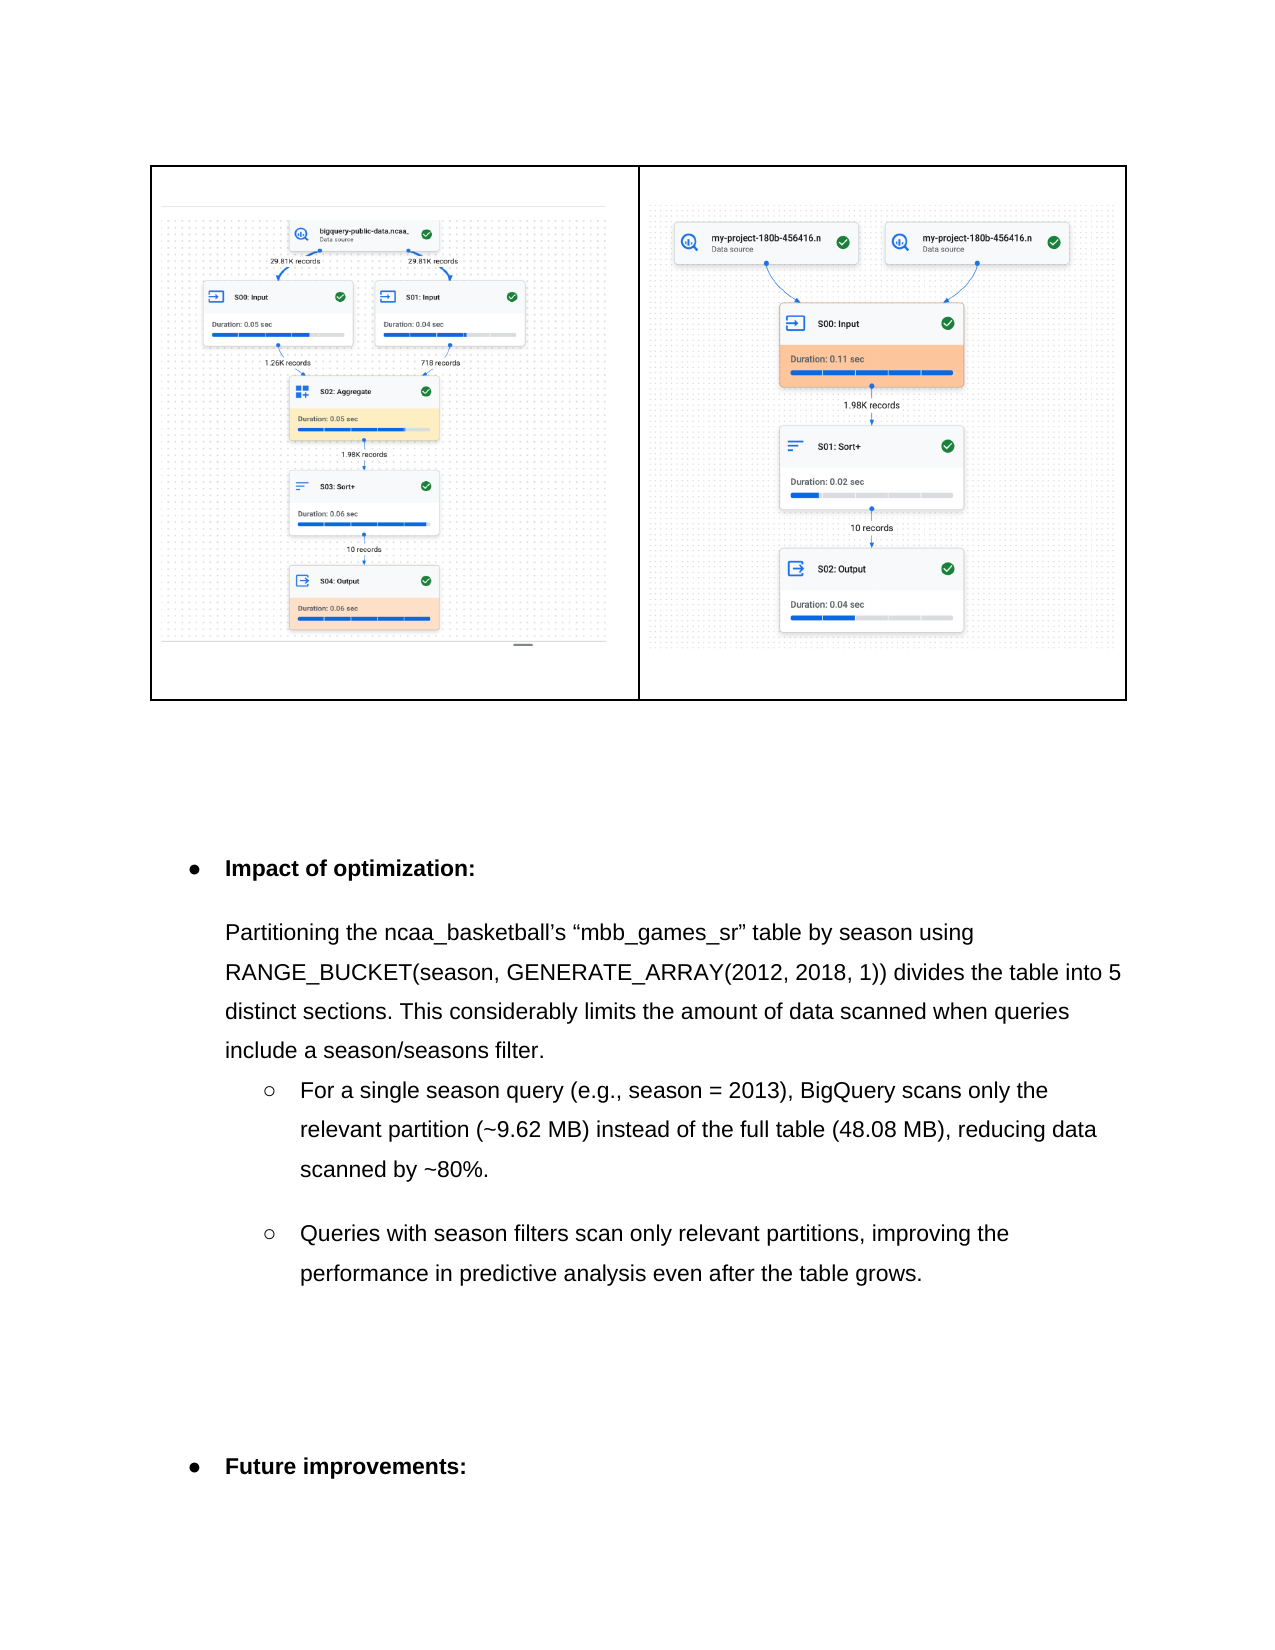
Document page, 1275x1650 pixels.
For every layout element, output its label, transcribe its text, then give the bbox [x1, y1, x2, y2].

list Future improvements: [187, 1453, 1125, 1479]
picture [648, 202, 1115, 650]
picture [161, 202, 606, 646]
list For a single season query (e.g., season = 2013), BigQuery scans only the relevant partition (~9.62 MB) instead of the full table (48.08 MB), reducing data scanned by ~80%. [262, 1077, 1125, 1182]
list Queries with season filters scan only relevant partitions, improving the performance in predictive analysis even after the table grows. [262, 1220, 1125, 1286]
list Impact of optimization: [187, 854, 1125, 881]
table_cell [152, 167, 638, 698]
text Partitioning the ncaa_basketball’s “mbb_games_sr” table by season using RANGE_BUCKET(season, GENERATE_ARRAY(2012, 2018, 1)) divides the table into 5 distinct sections. This considerably limits the amount of data scanned when queries include a season/seasons filter. [225, 919, 1125, 1064]
table_cell [640, 167, 1125, 698]
